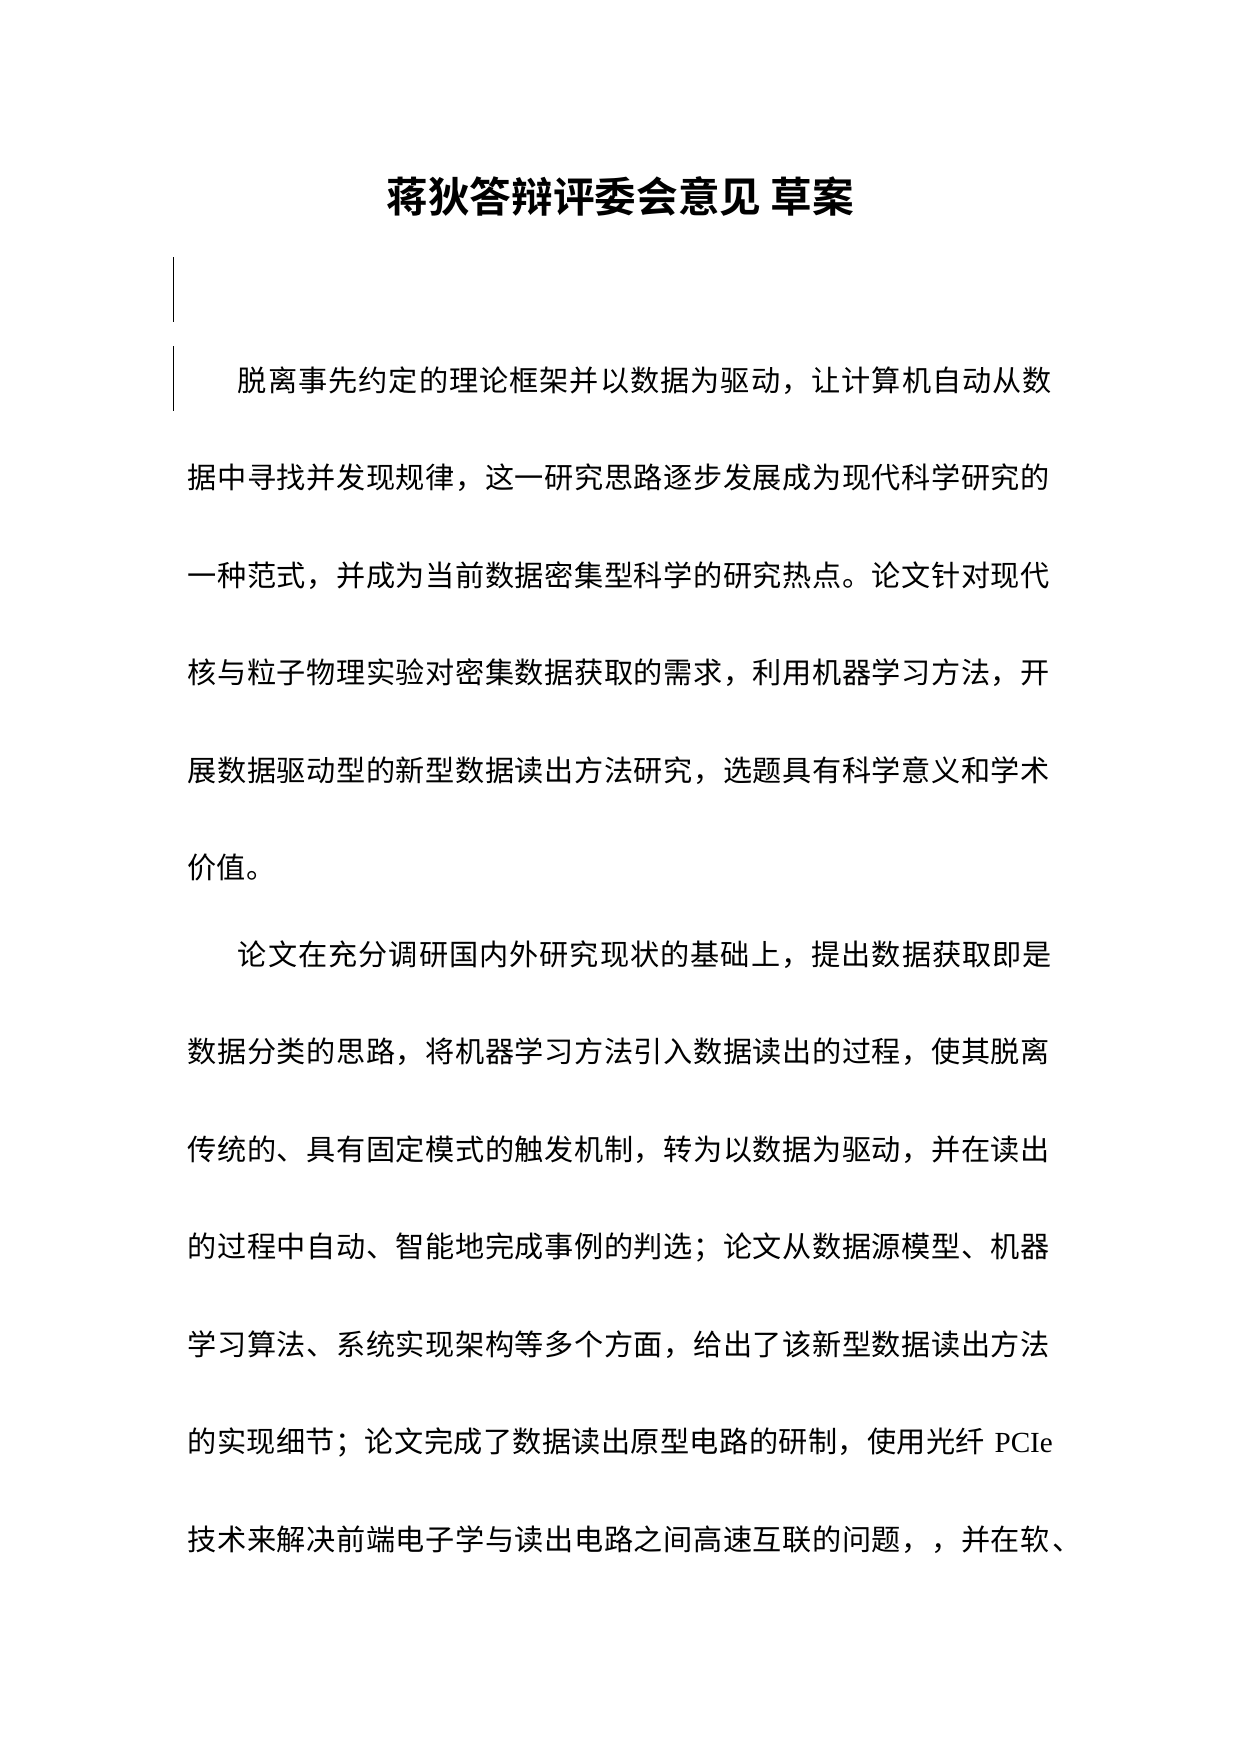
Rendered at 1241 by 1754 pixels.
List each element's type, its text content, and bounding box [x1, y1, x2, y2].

text 脱离事先约定的理论框架并以数据为驱动，让计算机自动从数据中寻找并发现规律，这一研究思路逐步发展成为现代科学研究的一种范式，并成为当前数据密集型科学的研究热点。论文针对现代核与粒子物理实验对密集数据获取的需求，利用机器学习方法，开展数据驱动型的新型数据读出方法研究，选题具有科学意义和学术价值。 [187, 346, 1053, 898]
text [187, 920, 1053, 1570]
text 蒋狄答辩评委会意见 草案 [187, 162, 1053, 227]
